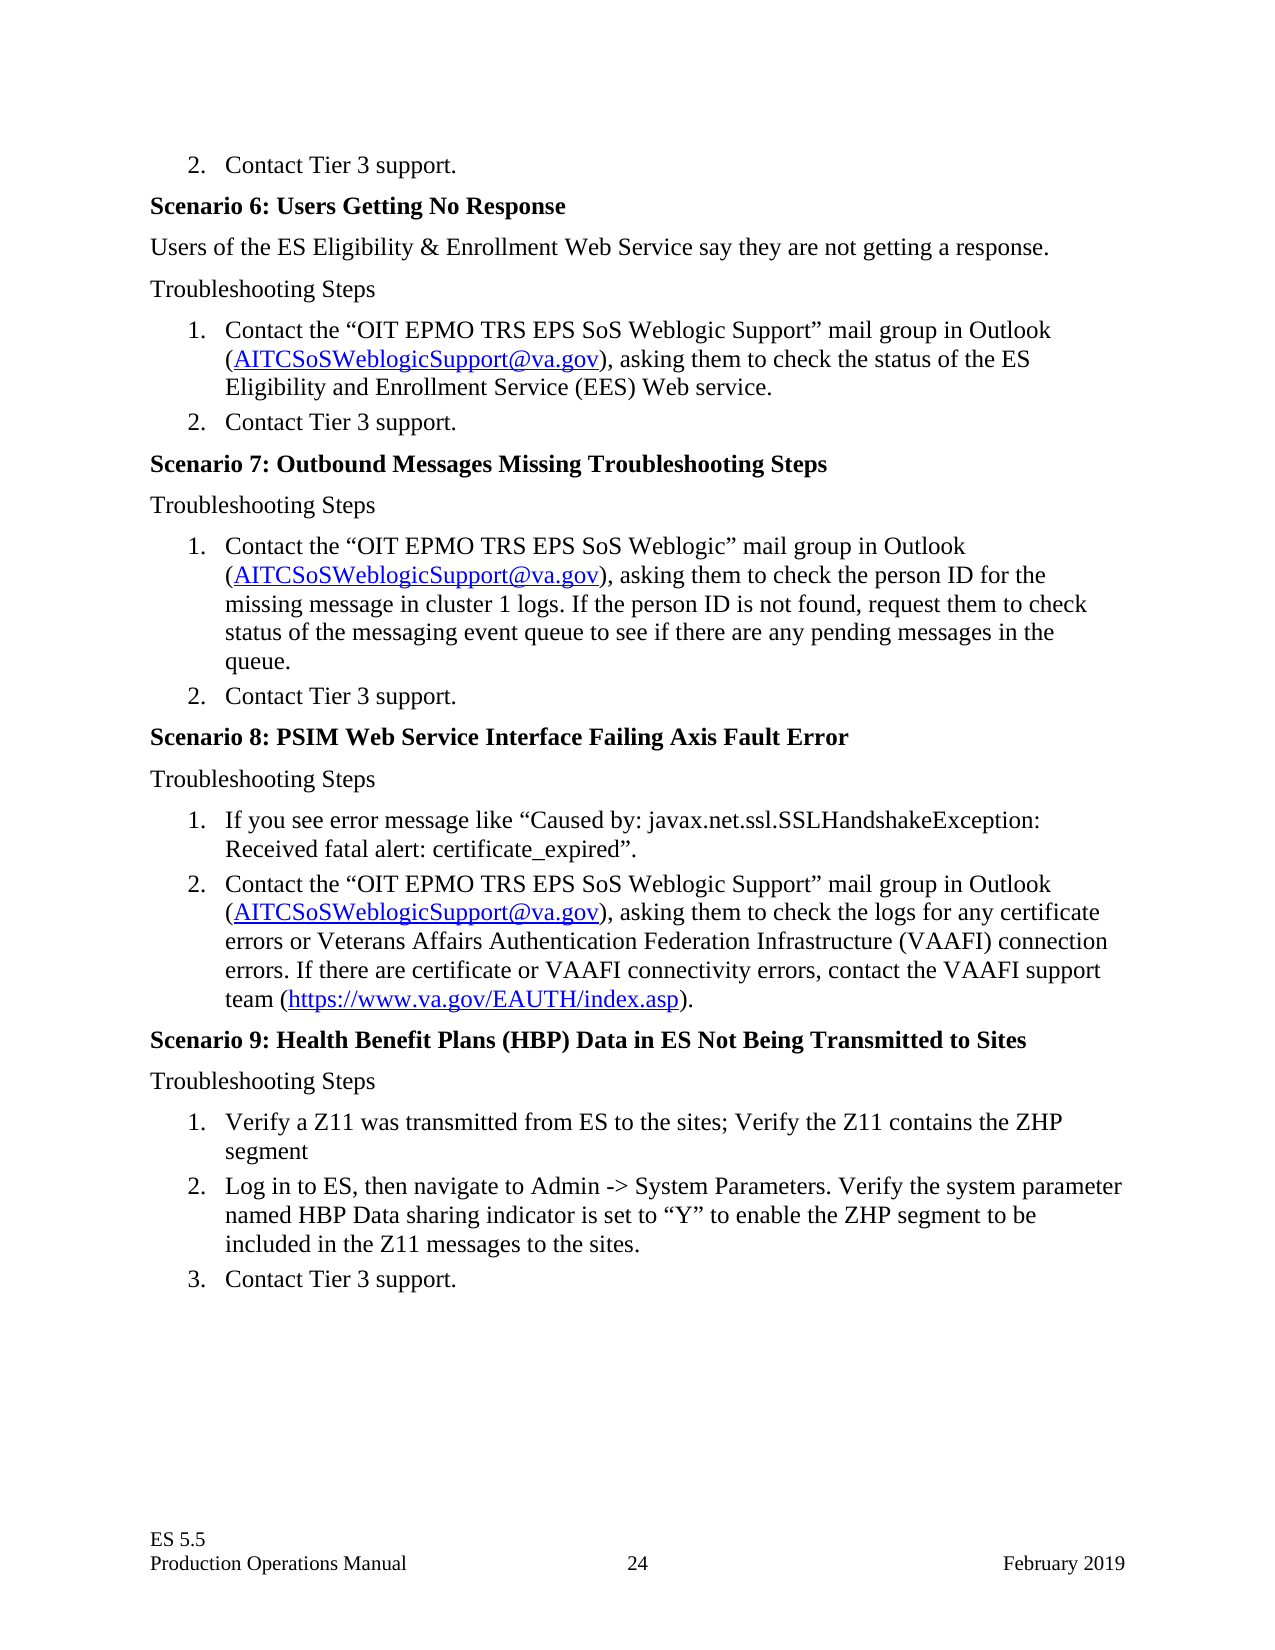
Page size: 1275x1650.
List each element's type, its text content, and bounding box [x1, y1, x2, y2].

list Contact Tier 3 support. [187, 1264, 1125, 1292]
list Contact the “OIT EPMO TRS EPS SoS Weblogic Support” mail group in Outlook (AITCSoSWeblogicSupport@va.gov), asking them to check the status of the ES Eligibility and Enrollment Service (EES) Web service. [187, 315, 1125, 401]
list Contact the “OIT EPMO TRS EPS SoS Weblogic” mail group in Outlook (AITCSoSWeblogicSupport@va.gov), asking them to check the person ID for the missing message in cluster 1 logs. If the person ID is not found, request them to check status of the messaging event queue to see if there are any pending messages in the queue. [187, 531, 1125, 675]
text Scenario 7: Outbound Messages Missing Troubleshooting Steps [150, 449, 1125, 477]
list Verify a Z11 was transmitted from ES to the sites; Verify the Z11 contains the ZHP segment [187, 1107, 1125, 1165]
list Contact Tier 3 support. [187, 150, 1125, 179]
text Scenario 9: Health Benefit Plans (HBP) Data in ES Not Being Transmitted to Sites [150, 1025, 1125, 1054]
text Scenario 6: Users Getting No Response [150, 191, 1125, 220]
text Users of the ES Eligibility & Enrollment Web Service say they are not getting a response. [150, 232, 1125, 261]
text Troubleshooting Steps [150, 1066, 1125, 1095]
list Contact the “OIT EPMO TRS EPS SoS Weblogic Support” mail group in Outlook (AITCSoSWeblogicSupport@va.gov), asking them to check the logs for any certificate errors or Veterans Affairs Authentication Federation Infrastructure (VAAFI) connection errors. If there are certificate or VAAFI connectivity errors, contact the VAAFI support team (https://www.va.gov/EAUTH/index.asp). [187, 869, 1125, 1012]
text Troubleshooting Steps [150, 764, 1125, 792]
list If you see error message like “Caused by: javax.net.ssl.SSLHandshakeException: Received fatal alert: certificate_expired”. [187, 805, 1125, 862]
list Contact Tier 3 support. [187, 681, 1125, 710]
list Log in to ES, then navigate to Admin -> System Parameters. Verify the system parameter named HBP Data sharing indicator is set to “Y” to enable the ZHP segment to be included in the Z11 messages to the sites. [187, 1171, 1125, 1257]
list Contact Tier 3 support. [187, 407, 1125, 436]
text Troubleshooting Steps [150, 490, 1125, 519]
text Scenario 8: PSIM Web Service Interface Failing Axis Fault Error [150, 722, 1125, 751]
text Troubleshooting Steps [150, 274, 1125, 302]
